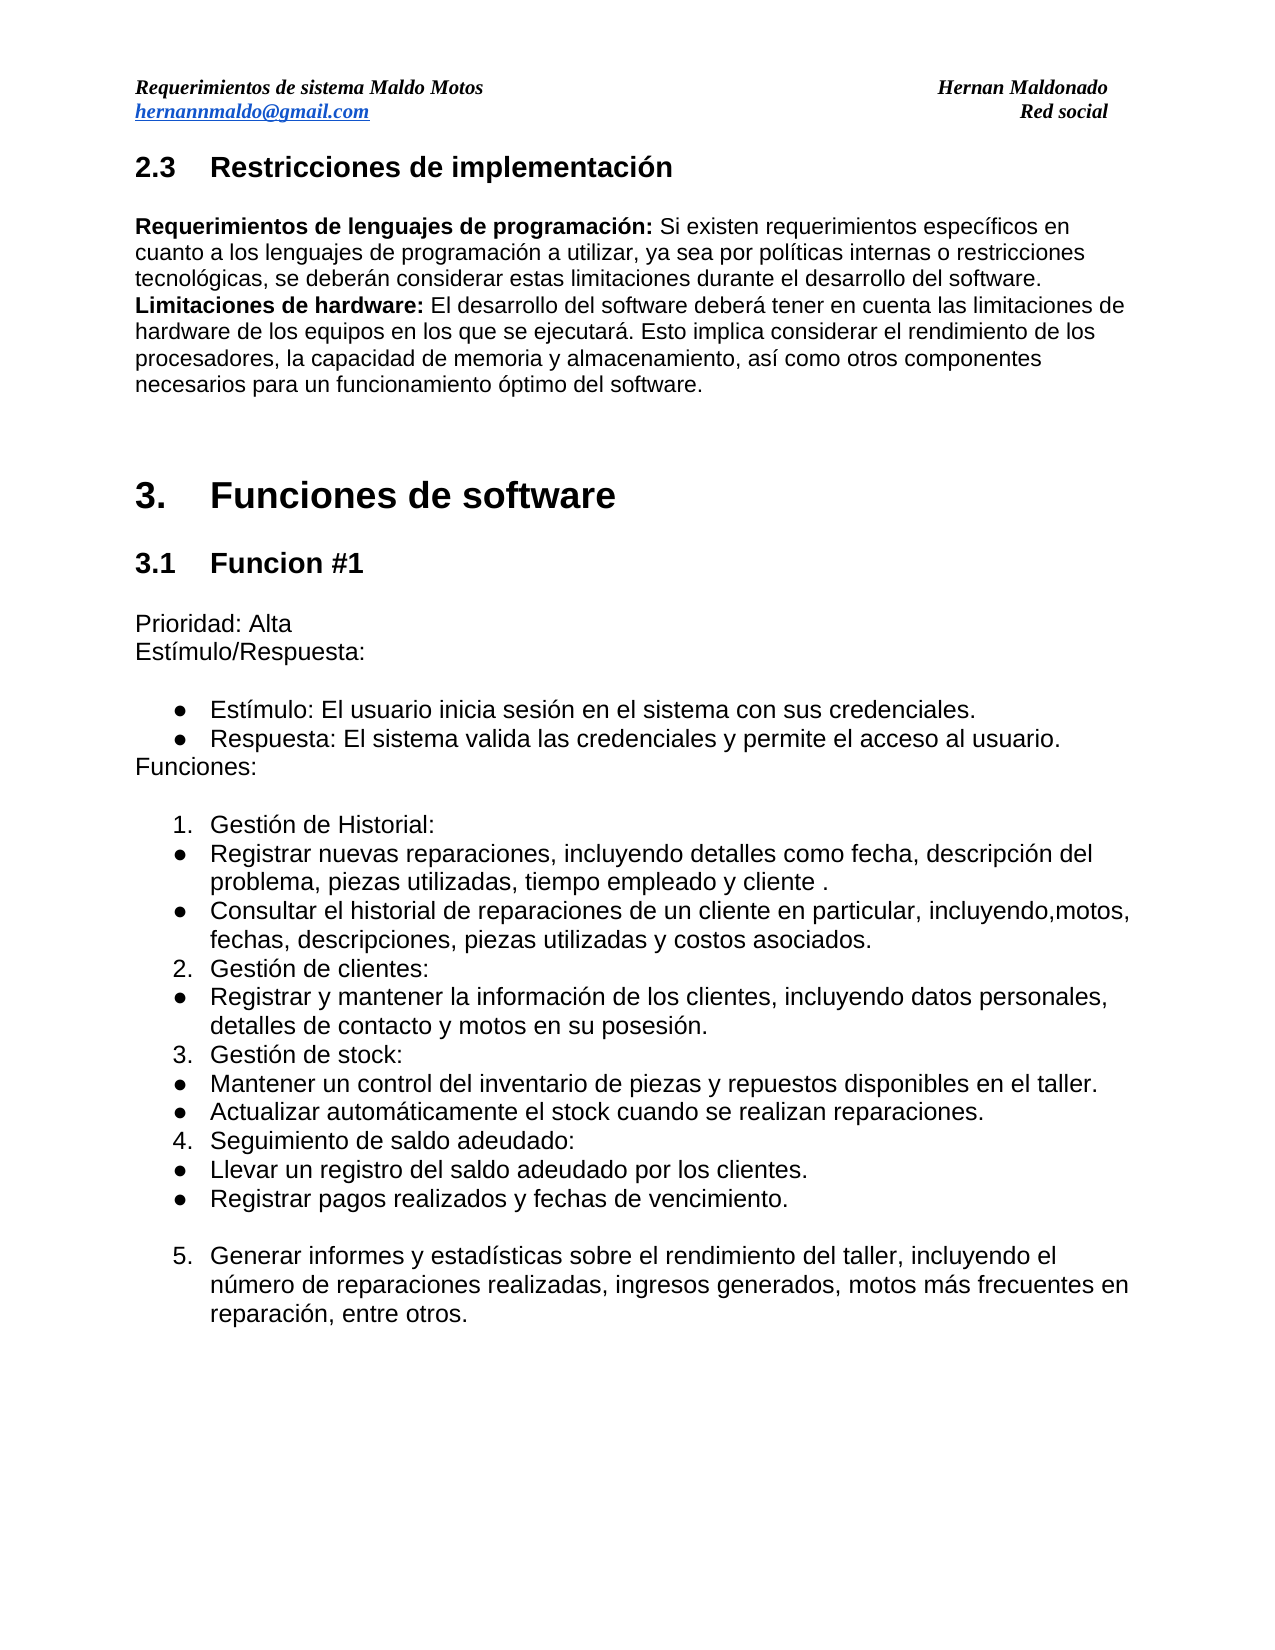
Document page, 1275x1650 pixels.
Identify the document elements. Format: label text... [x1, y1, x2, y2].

list Actualizar automáticamente el stock cuando se realizan reparaciones. [172, 1097, 1140, 1126]
text Limitaciones de hardware: El desarrollo del software deberá tener en cuenta las limitaciones de hardware de los equipos en los que se ejecutará. Esto implica considerar el rendimiento de los procesadores, la capacidad de memoria y almacenamiento, así como otros componentes necesarios para un funcionamiento óptimo del software. [135, 292, 1140, 397]
list Registrar y mantener la información de los clientes, incluyendo datos personales, detalles de contacto y motos en su posesión. [172, 982, 1140, 1040]
subtitle Restricciones de implementación [135, 150, 1140, 183]
text Requerimientos de lenguajes de programación: Si existen requerimientos específicos en cuanto a los lenguajes de programación a utilizar, ya sea por políticas internas o restricciones tecnológicas, se deberán considerar estas limitaciones durante el desarrollo del software. [135, 213, 1140, 292]
subtitle Funcion #1 [135, 546, 1140, 579]
list Estímulo: El usuario inicia sesión en el sistema con sus credenciales. [172, 695, 1140, 723]
list Registrar pagos realizados y fechas de vencimiento. [172, 1183, 1140, 1212]
list Gestión de clientes: [172, 953, 1140, 982]
text Funciones: [135, 752, 1140, 781]
text Estímulo/Respuesta: [135, 637, 1140, 666]
list Generar informes y estadísticas sobre el rendimiento del taller, incluyendo el número de reparaciones realizadas, ingresos generados, motos más frecuentes en reparación, entre otros. [172, 1241, 1140, 1327]
list Gestión de Historial: [172, 810, 1140, 838]
list Seguimiento de saldo adeudado: [172, 1126, 1140, 1155]
list Mantener un control del inventario de piezas y repuestos disponibles en el taller. [172, 1068, 1140, 1097]
subtitle Funciones de software [135, 473, 1140, 517]
list Consultar el historial de reparaciones de un cliente en particular, incluyendo,motos, fechas, descripciones, piezas utilizadas y costos asociados. [172, 896, 1140, 953]
text Prioridad: Alta [135, 608, 1140, 637]
list Registrar nuevas reparaciones, incluyendo detalles como fecha, descripción del problema, piezas utilizadas, tiempo empleado y cliente . [172, 838, 1140, 896]
list Respuesta: El sistema valida las credenciales y permite el acceso al usuario. [172, 723, 1140, 752]
list Llevar un registro del saldo adeudado por los clientes. [172, 1155, 1140, 1183]
list Gestión de stock: [172, 1040, 1140, 1068]
